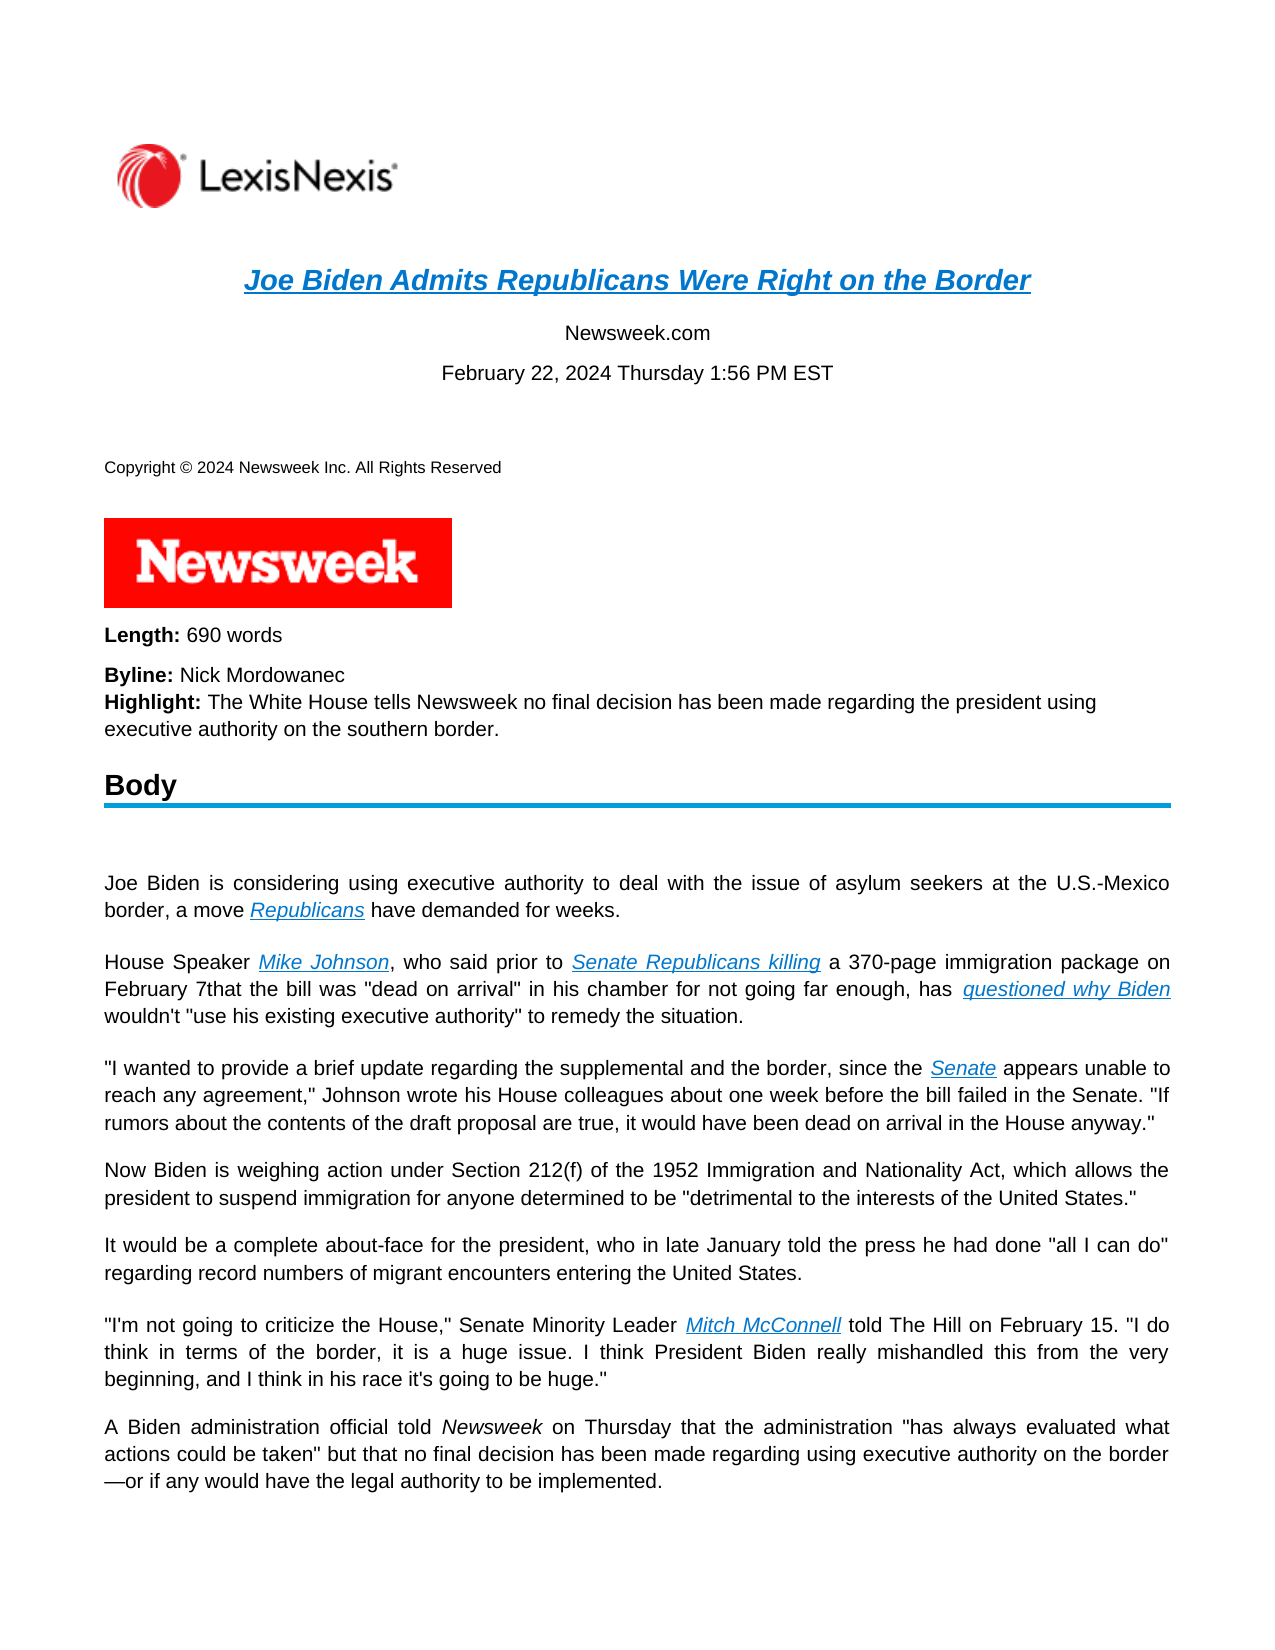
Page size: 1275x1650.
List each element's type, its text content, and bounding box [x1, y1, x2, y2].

text It would be a complete about-face for the president, who in late January told the press he had done "all I can do" regarding record numbers of migrant encounters entering the United States. [104, 1230, 1171, 1284]
text Newsweek.com [104, 318, 1171, 345]
text "I'm not going to criticize the House," Senate Minority Leader Mitch McConnell told The Hill on February 15. "I do think in terms of the border, it is a huge issue. I think President Biden really mishandled this from the very beginning, and I think in his race it's going to be huge." [104, 1309, 1171, 1391]
text February 22, 2024 Thursday 1:56 PM EST [104, 357, 1171, 384]
text Now Biden is weighing action under Section 212(f) of the 1952 Immigration and Nationality Act, which allows the president to suspend immigration for anyone determined to be "detrimental to the interests of the United States." [104, 1155, 1171, 1209]
text Joe Biden is considering using executive authority to deal with the issue of asylum seekers at the U.S.-Mexico border, a move Republicans have demanded for weeks. [104, 868, 1171, 922]
text House Speaker Mike Johnson, who said prior to Senate Republicans killing a 370-page immigration package on February 7that the bill was "dead on arrival" in his chamber for not going far enough, has questioned why Biden wouldn't "use his existing executive authority" to remedy the situation. [104, 947, 1171, 1028]
text Length: 690 words [104, 620, 1171, 647]
subtitle Joe Biden Admits Republicans Were Right on the Border [104, 261, 1171, 297]
text "I wanted to provide a brief update regarding the supplemental and the border, since the Senate appears unable to reach any agreement," Johnson wrote his House colleagues about one week before the bill failed in the Senate. "If rumors about the contents of the draft proposal are true, it would have been dead on arrival in the House anyway." [104, 1053, 1171, 1134]
picture [104, 144, 412, 208]
text Copyright © 2024 Newsweek Inc. All Rights Reserved [104, 426, 1171, 477]
text A Biden administration official told Newsweek on Thursday that the administration "has always evaluated what actions could be taken" but that no final decision has been made regarding using executive authority on the border—or if any would have the legal authority to be implemented. [104, 1411, 1171, 1493]
picture [104, 518, 452, 608]
text Body [104, 766, 1171, 801]
text Highlight: The White House tells Newsweek no final decision has been made regarding the president using executive authority on the southern border. [104, 687, 1171, 741]
text Byline: Nick Mordowanec [104, 660, 1171, 687]
